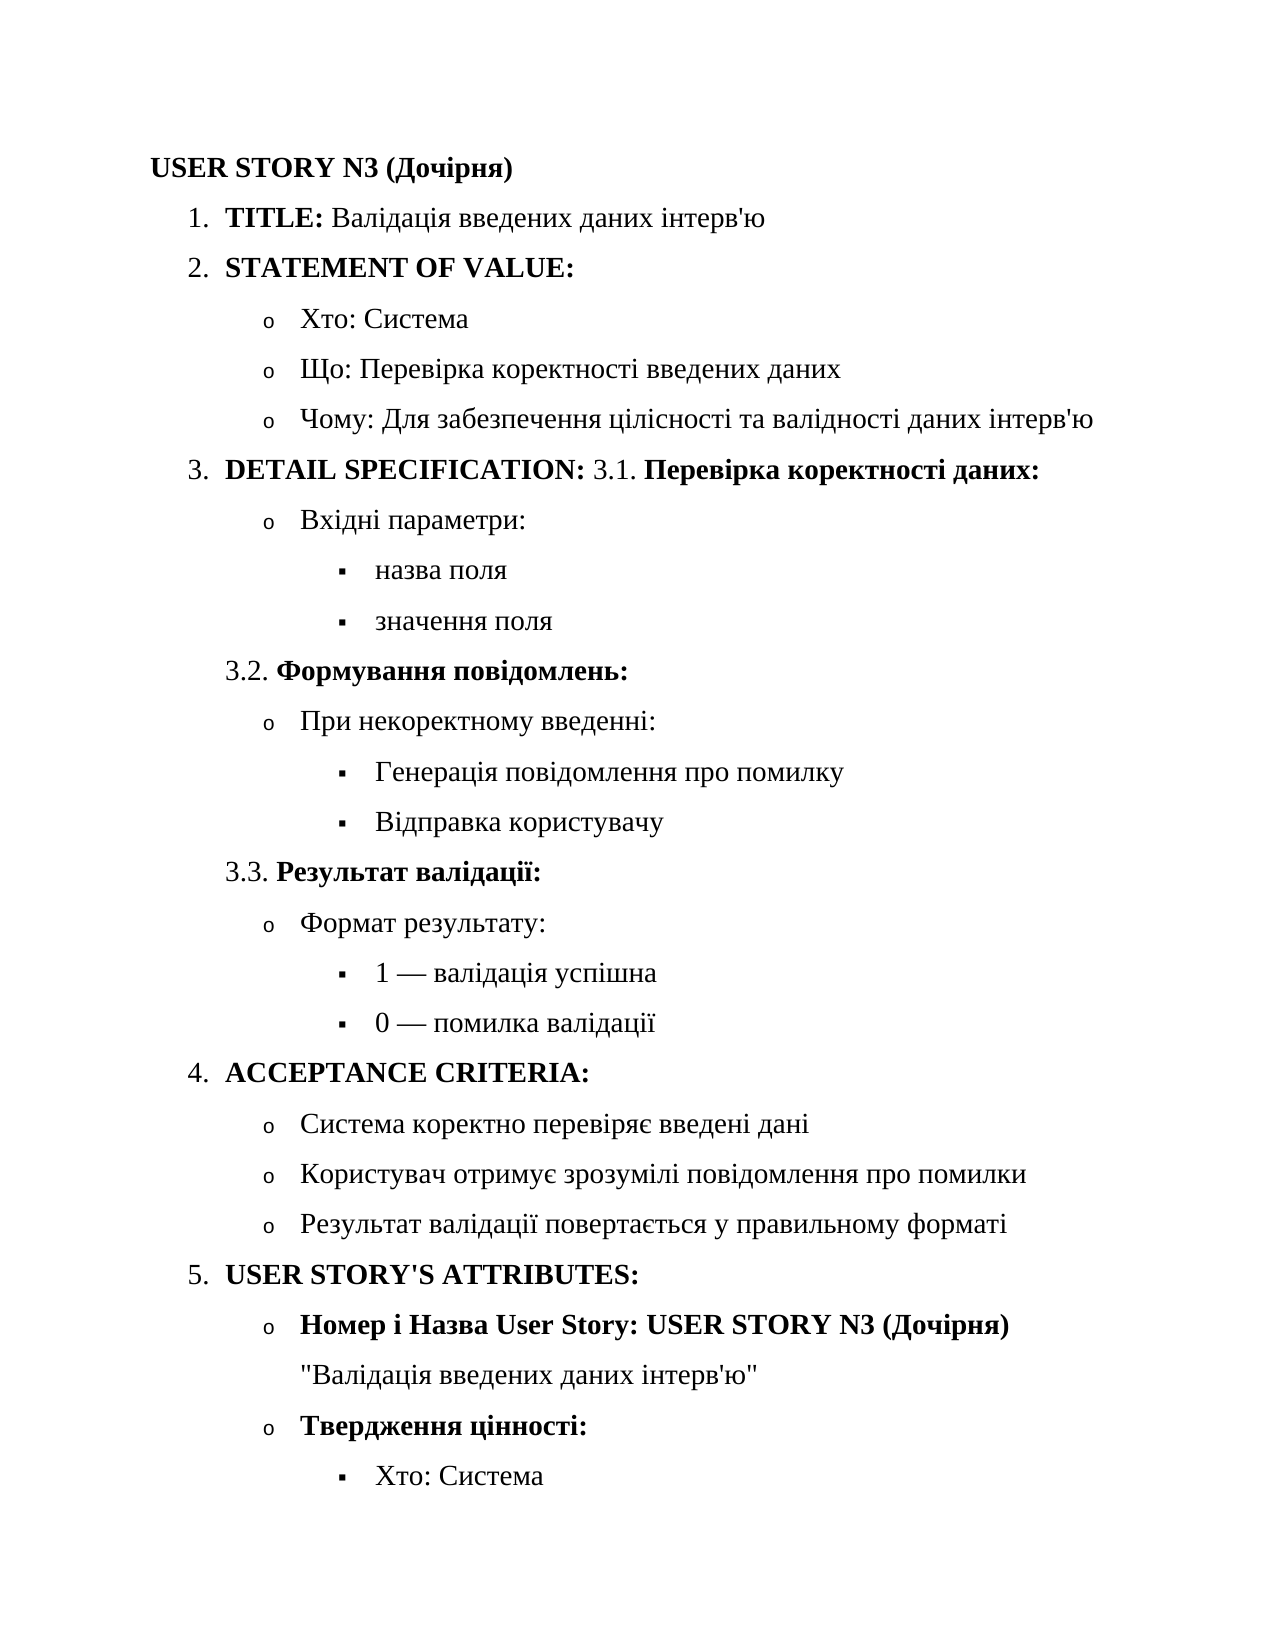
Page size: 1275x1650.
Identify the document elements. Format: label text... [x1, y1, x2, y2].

list Що: Перевірка коректності введених даних [262, 351, 1125, 385]
list значення поля [337, 603, 1125, 636]
list USER STORY'S ATTRIBUTES: [187, 1257, 1125, 1290]
list Вхідні параметри: [262, 502, 1125, 536]
list Твердження цінності: [262, 1408, 1125, 1441]
list назва поля [337, 552, 1125, 586]
list ACCEPTANCE CRITERIA: [187, 1056, 1125, 1089]
list Хто: Система [337, 1458, 1125, 1492]
list Хто: Система [262, 301, 1125, 334]
list Відправка користувачу [337, 804, 1125, 838]
list TITLE: Валідація введених даних інтерв'ю [187, 200, 1125, 234]
list Результат валідації повертається у правильному форматі [262, 1207, 1125, 1240]
text 3.3. Результат валідації: [225, 854, 1125, 888]
list Система коректно перевіряє введені дані [262, 1106, 1125, 1139]
list Формат результату: [262, 905, 1125, 938]
text 3.2. Формування повідомлень: [225, 653, 1125, 687]
list Генерація повідомлення про помилку [337, 754, 1125, 787]
list 0 — помилка валідації [337, 1005, 1125, 1039]
list 1 — валідація успішна [337, 955, 1125, 988]
list Номер і Назва User Story: USER STORY N3 (Дочірня) "Валідація введених даних інтерв'ю" [262, 1307, 1125, 1391]
list STATEMENT OF VALUE: [187, 251, 1125, 284]
list Користувач отримує зрозумілі повідомлення про помилки [262, 1156, 1125, 1190]
list DETAIL SPECIFICATION: 3.1. Перевірка коректності даних: [187, 452, 1125, 485]
list При некоректному введенні: [262, 703, 1125, 737]
text USER STORY N3 (Дочірня) [150, 150, 1125, 183]
list Чому: Для забезпечення цілісності та валідності даних інтерв'ю [262, 402, 1125, 435]
